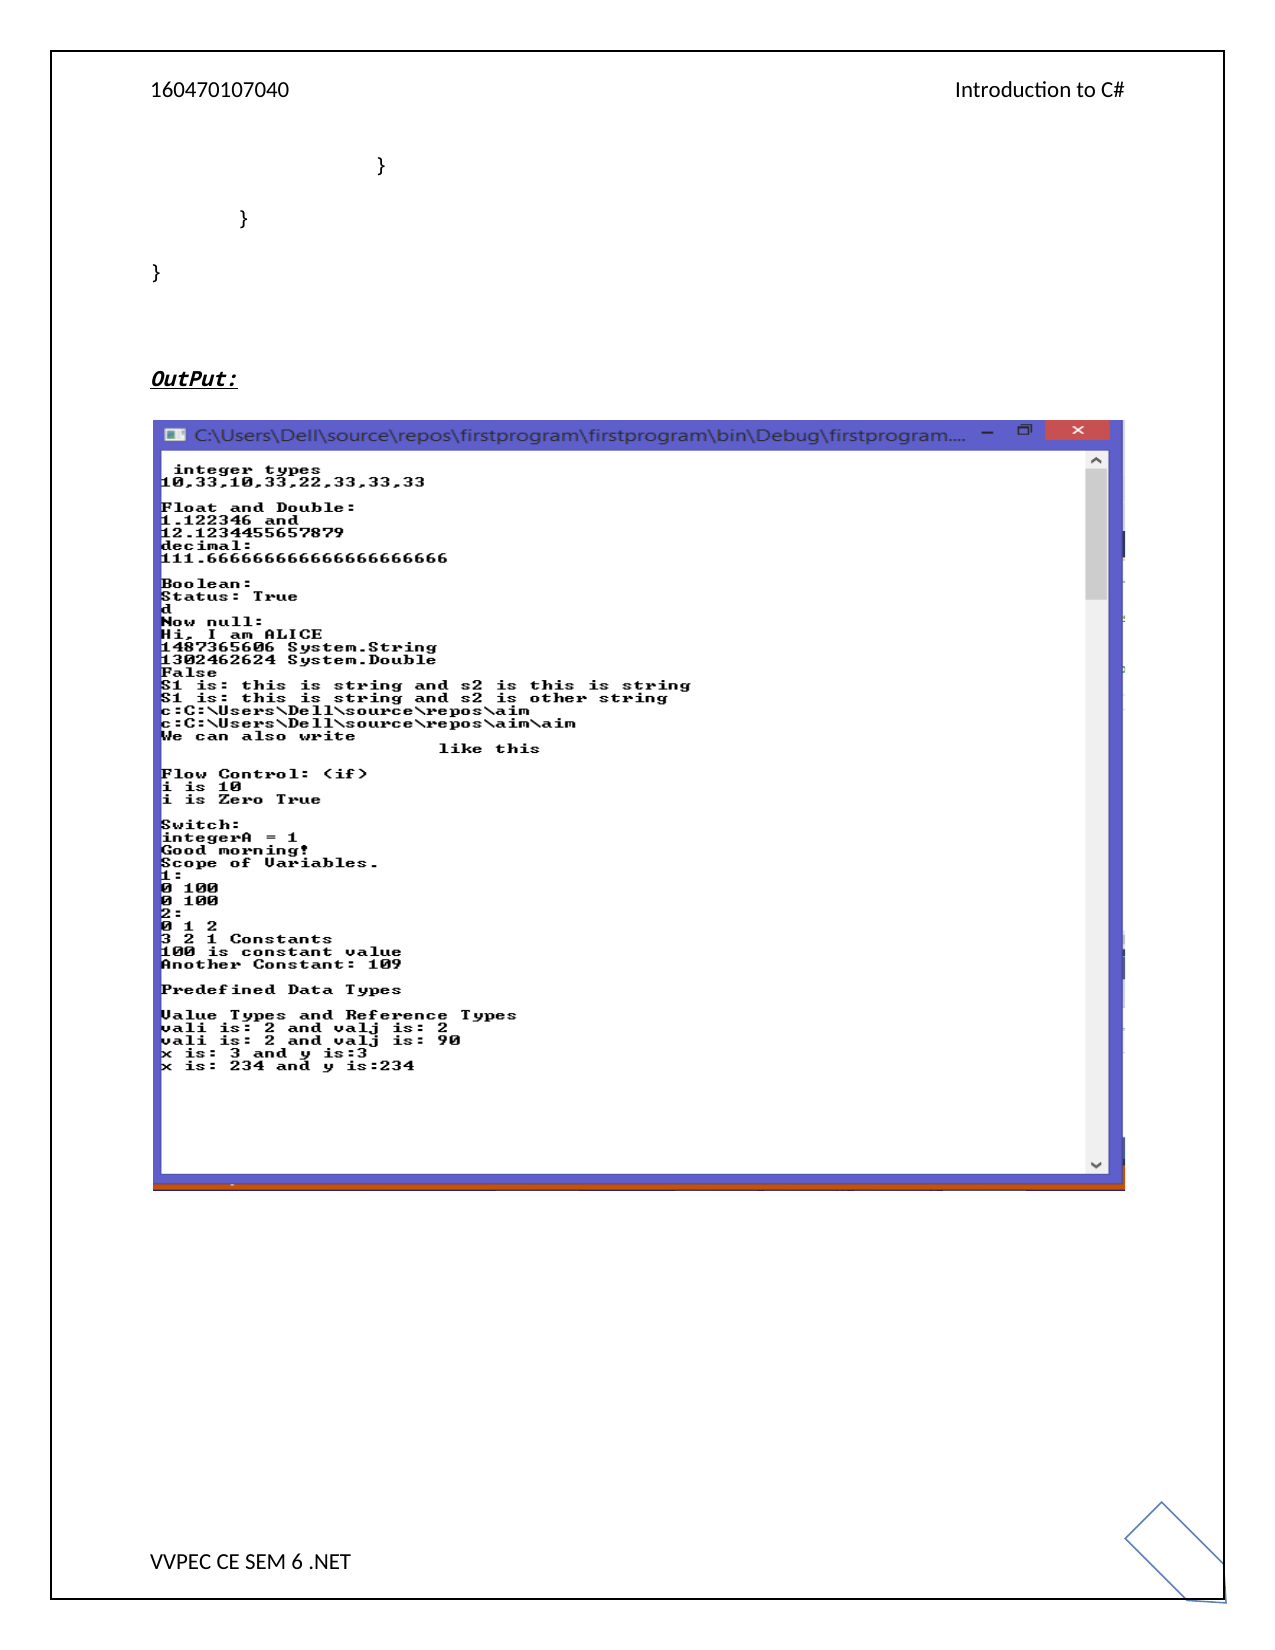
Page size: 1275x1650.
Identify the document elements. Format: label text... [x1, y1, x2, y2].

text } [150, 150, 1125, 178]
text OutPut: [150, 364, 1125, 392]
picture [153, 420, 1125, 1191]
text } [150, 203, 1125, 232]
text } [150, 257, 1125, 285]
